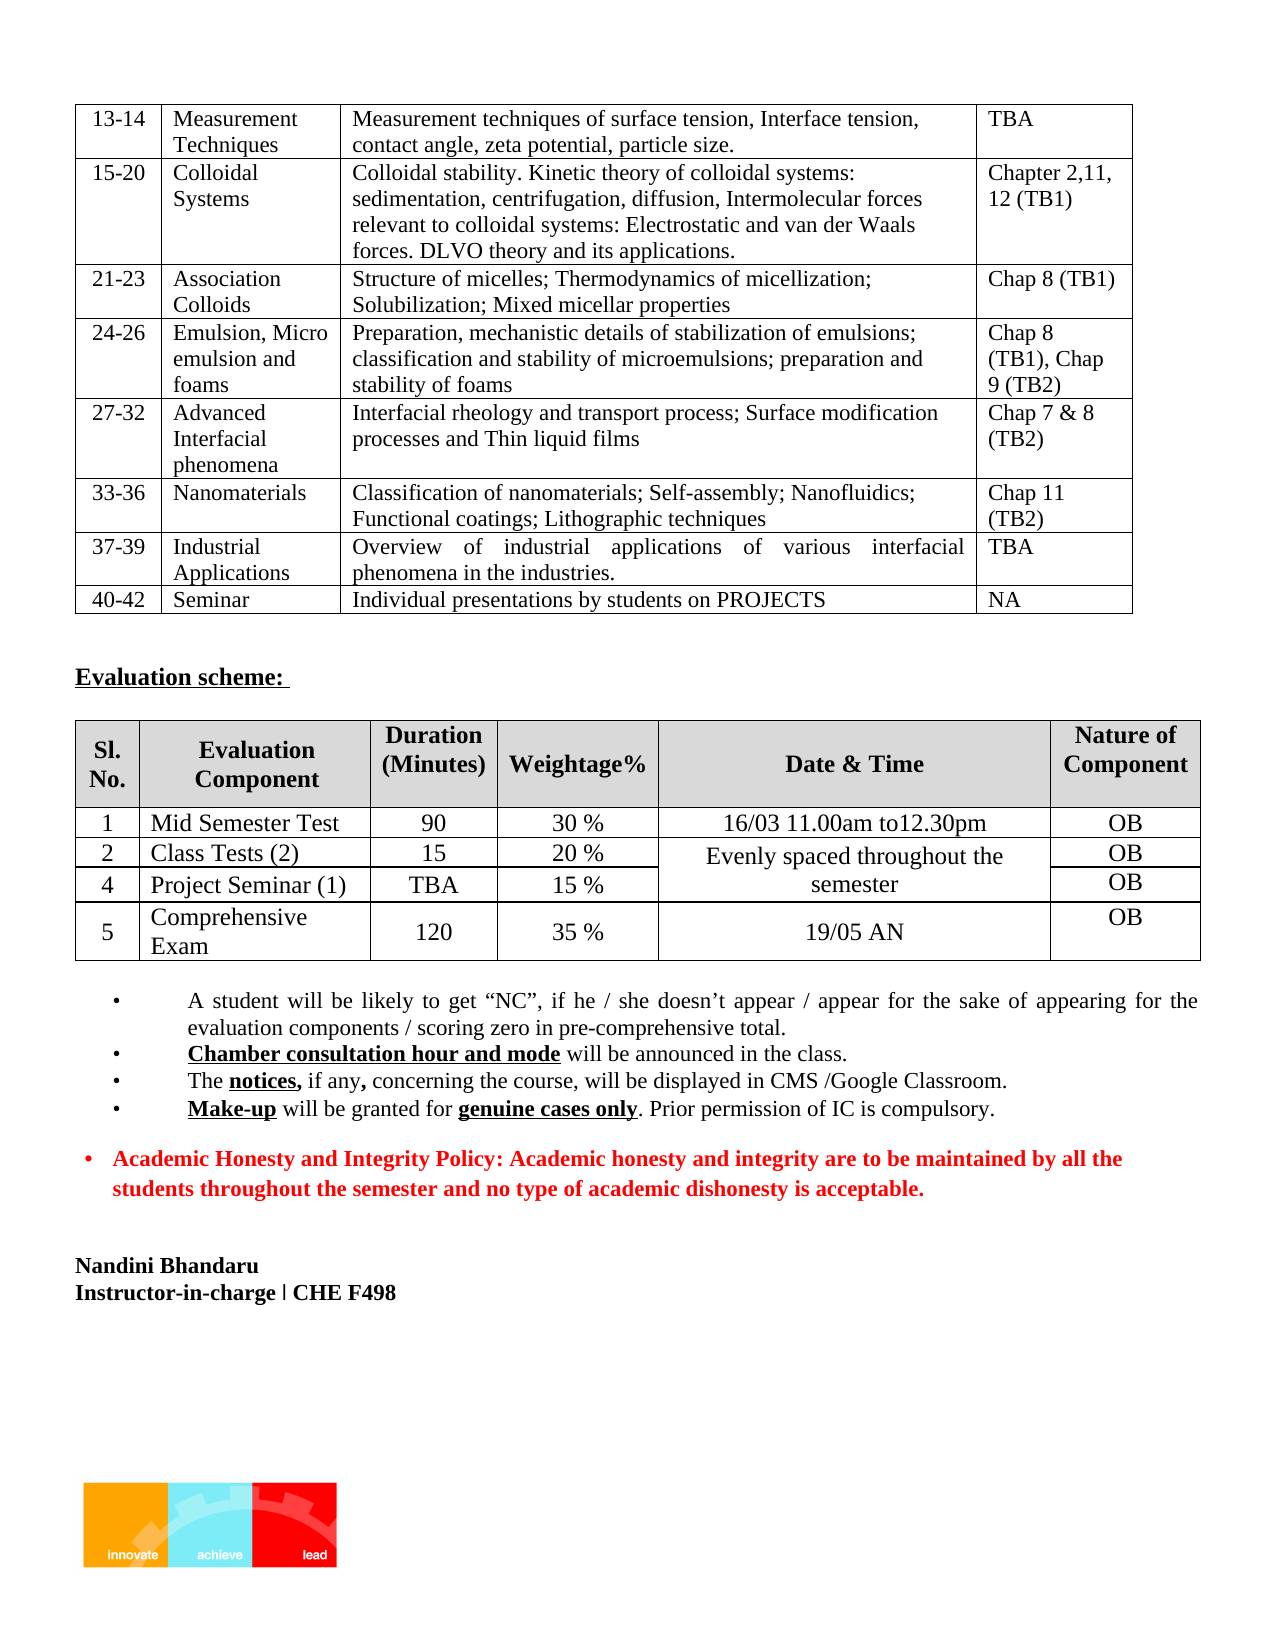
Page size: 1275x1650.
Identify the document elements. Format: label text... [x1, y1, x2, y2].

table_cell 16/03 11.00am to12.30pm [659, 808, 1050, 837]
table_cell OB [1051, 903, 1200, 960]
table_cell Measurement techniques of surface tension, Interface tension, contact angle, zeta potential, particle size. [341, 105, 976, 157]
table_cell 2 [76, 838, 139, 866]
table_cell 21-23 [76, 265, 161, 318]
table_cell Chap 8 (TB1), Chap 9 (TB2) [977, 319, 1132, 398]
table_cell Association Colloids [162, 265, 340, 318]
table_cell 15 [371, 838, 497, 866]
table_header Sl. No. [76, 721, 139, 807]
list Chamber consultation hour and mode will be announced in the class. [112, 1040, 1200, 1066]
table_cell Nanomaterials [162, 479, 340, 532]
table_cell 4 [76, 868, 139, 901]
table_cell 1 [76, 808, 139, 837]
table_cell Advanced Interfacial phenomena [162, 399, 340, 478]
table_cell TBA [371, 868, 497, 901]
table_cell 5 [76, 903, 139, 960]
table_cell Emulsion, Micro emulsion and foams [162, 319, 340, 398]
table_header Weightage% [498, 721, 658, 807]
table_cell Individual presentations by students on PROJECTS [341, 586, 976, 613]
table_cell Preparation, mechanistic details of stabilization of emulsions; classification and stability of microemulsions; preparation and stability of foams [341, 319, 976, 398]
table_cell Chap 8 (TB1) [977, 265, 1132, 318]
table_cell 120 [371, 903, 497, 960]
text Instructor-in-charge ǀ CHE F498 [75, 1279, 1200, 1305]
list Make-up will be granted for genuine cases only. Prior permission of IC is compulsory. [112, 1097, 1187, 1121]
table_cell 15-20 [76, 159, 161, 264]
table_cell Project Seminar (1) [140, 868, 370, 901]
table_cell 20 % [498, 838, 658, 866]
table_cell Evenly spaced throughout the semester [659, 838, 1050, 901]
table_cell Interfacial rheology and transport process; Surface modification processes and Thin liquid films [341, 399, 976, 478]
table_cell 90 [371, 808, 497, 837]
table_header Date & Time [659, 721, 1050, 807]
table_cell TBA [977, 533, 1132, 585]
table_cell 27-32 [76, 399, 161, 478]
table_cell Colloidal stability. Kinetic theory of colloidal systems: sedimentation, centrifugation, diffusion, Intermolecular forces relevant to colloidal systems: Electrostatic and van der Waals forces. DLVO theory and its applications. [341, 159, 976, 264]
table_cell Class Tests (2) [140, 838, 370, 866]
table_cell TBA [977, 105, 1132, 157]
table_cell Measurement Techniques [162, 105, 340, 157]
table_cell 30 % [498, 808, 658, 837]
table_cell 37-39 [76, 533, 161, 585]
table_cell Seminar [162, 586, 340, 613]
table_cell NA [977, 586, 1132, 613]
table_cell OB [1051, 808, 1200, 837]
table_cell OB [1051, 868, 1200, 901]
table_cell 35 % [498, 903, 658, 960]
table_cell Chap 11 (TB2) [977, 479, 1132, 532]
list Academic Honesty and Integrity Policy: Academic honesty and integrity are to be maintained by all the students throughout the semester and no type of academic dishonesty is acceptable. [84, 1145, 1157, 1201]
table_cell Industrial Applications [162, 533, 340, 585]
table_cell 19/05 AN [659, 903, 1050, 960]
table_cell Structure of micelles; Thermodynamics of micellization; Solubilization; Mixed micellar properties [341, 265, 976, 318]
table_cell OB [1051, 838, 1200, 866]
picture [75, 1476, 345, 1575]
table_cell Colloidal Systems [162, 159, 340, 264]
text Nandini Bhandaru [75, 1252, 1200, 1279]
table_cell 13-14 [76, 105, 161, 157]
table_cell Comprehensive Exam [140, 903, 370, 960]
table_cell 24-26 [76, 319, 161, 398]
list The notices, if any, concerning the course, will be displayed in CMS /Google Classroom. [112, 1067, 1187, 1093]
table_cell Classification of nanomaterials; Self-assembly; Nanofluidics; Functional coatings; Lithographic techniques [341, 479, 976, 532]
table_cell Chapter 2,11, 12 (TB1) [977, 159, 1132, 264]
table_cell Overview of industrial applications of various interfacial phenomena in the industries. [341, 533, 976, 585]
table_header Evaluation Component [140, 721, 370, 807]
table_cell 15 % [498, 868, 658, 901]
table_cell 33-36 [76, 479, 161, 532]
table_header Duration (Minutes) [371, 721, 497, 807]
table_cell 40-42 [76, 586, 161, 613]
table_cell Mid Semester Test [140, 808, 370, 837]
table_cell Chap 7 & 8 (TB2) [977, 399, 1132, 478]
table_header Nature of Component [1051, 721, 1200, 807]
list A student will be likely to get “NC”, if he / she doesn’t appear / appear for the sake of appearing for the evaluation components / scoring zero in pre-comprehensive total. [112, 987, 1200, 1040]
text Evaluation scheme: [75, 662, 1200, 691]
